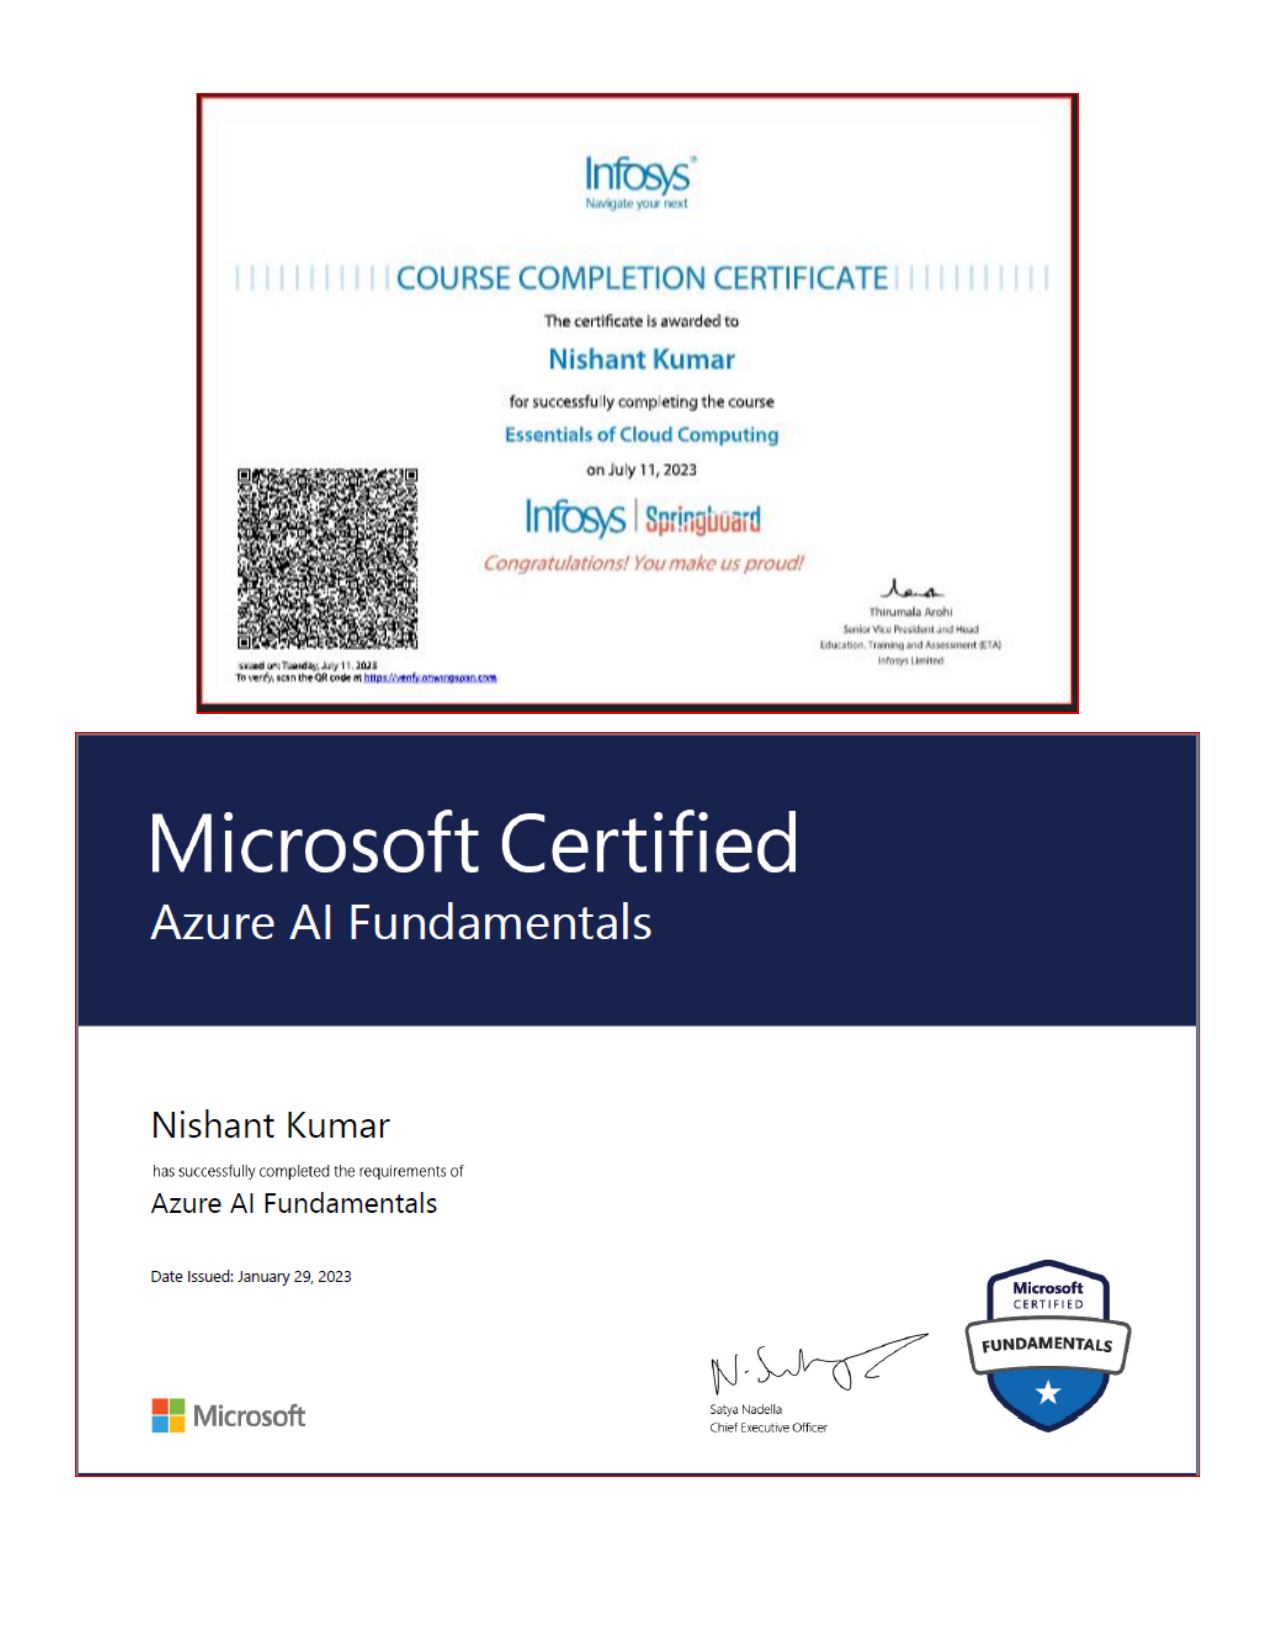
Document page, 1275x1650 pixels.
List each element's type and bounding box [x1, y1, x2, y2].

picture [196, 93, 1079, 714]
picture [75, 732, 1200, 1477]
